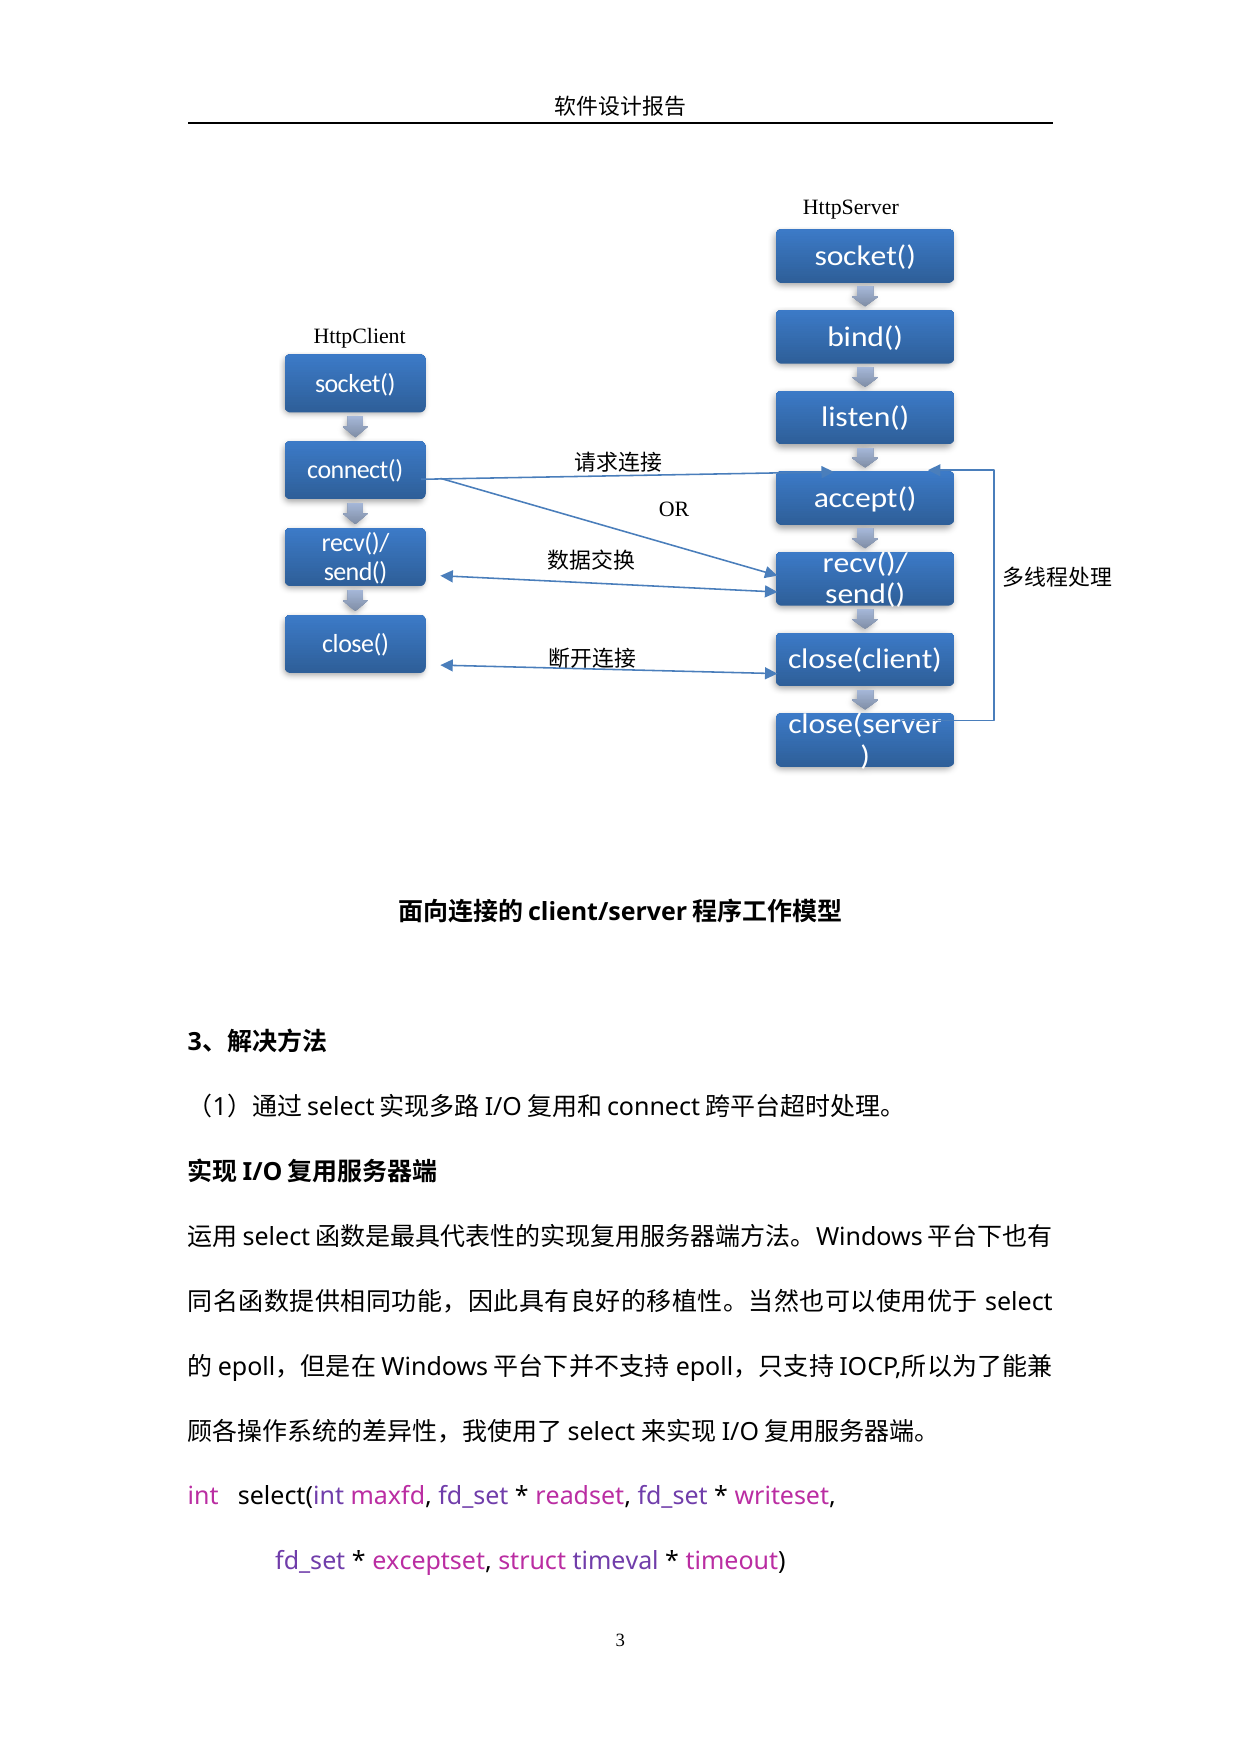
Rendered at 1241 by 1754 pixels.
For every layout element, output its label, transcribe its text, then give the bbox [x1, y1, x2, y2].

text 3、解决方法 [187, 1007, 1053, 1072]
text 运用select函数是最具代表性的实现复用服务器端方法。Windows平台下也有同名函数提供相同功能，因此具有良好的移植性。当然也可以使用优于select 的epoll，但是在Windows平台下并不支持 epoll，只支持IOCP,所以为了能兼顾各操作系统的差异性，我使用了select 来实现I/O复用服务器端。 [187, 1202, 1053, 1462]
text 面向连接的client/server程序工作模型 [187, 162, 1053, 942]
text fd_set * exceptset, struct timeval * timeout) [187, 1527, 1053, 1592]
text 实现I/O复用服务器端 [187, 1137, 1053, 1202]
text （1）通过select实现多路I/O复用和connect跨平台超时处理。 [187, 1072, 1053, 1137]
text int select(int maxfd, fd_set * readset, fd_set * writeset, [187, 1462, 1053, 1527]
